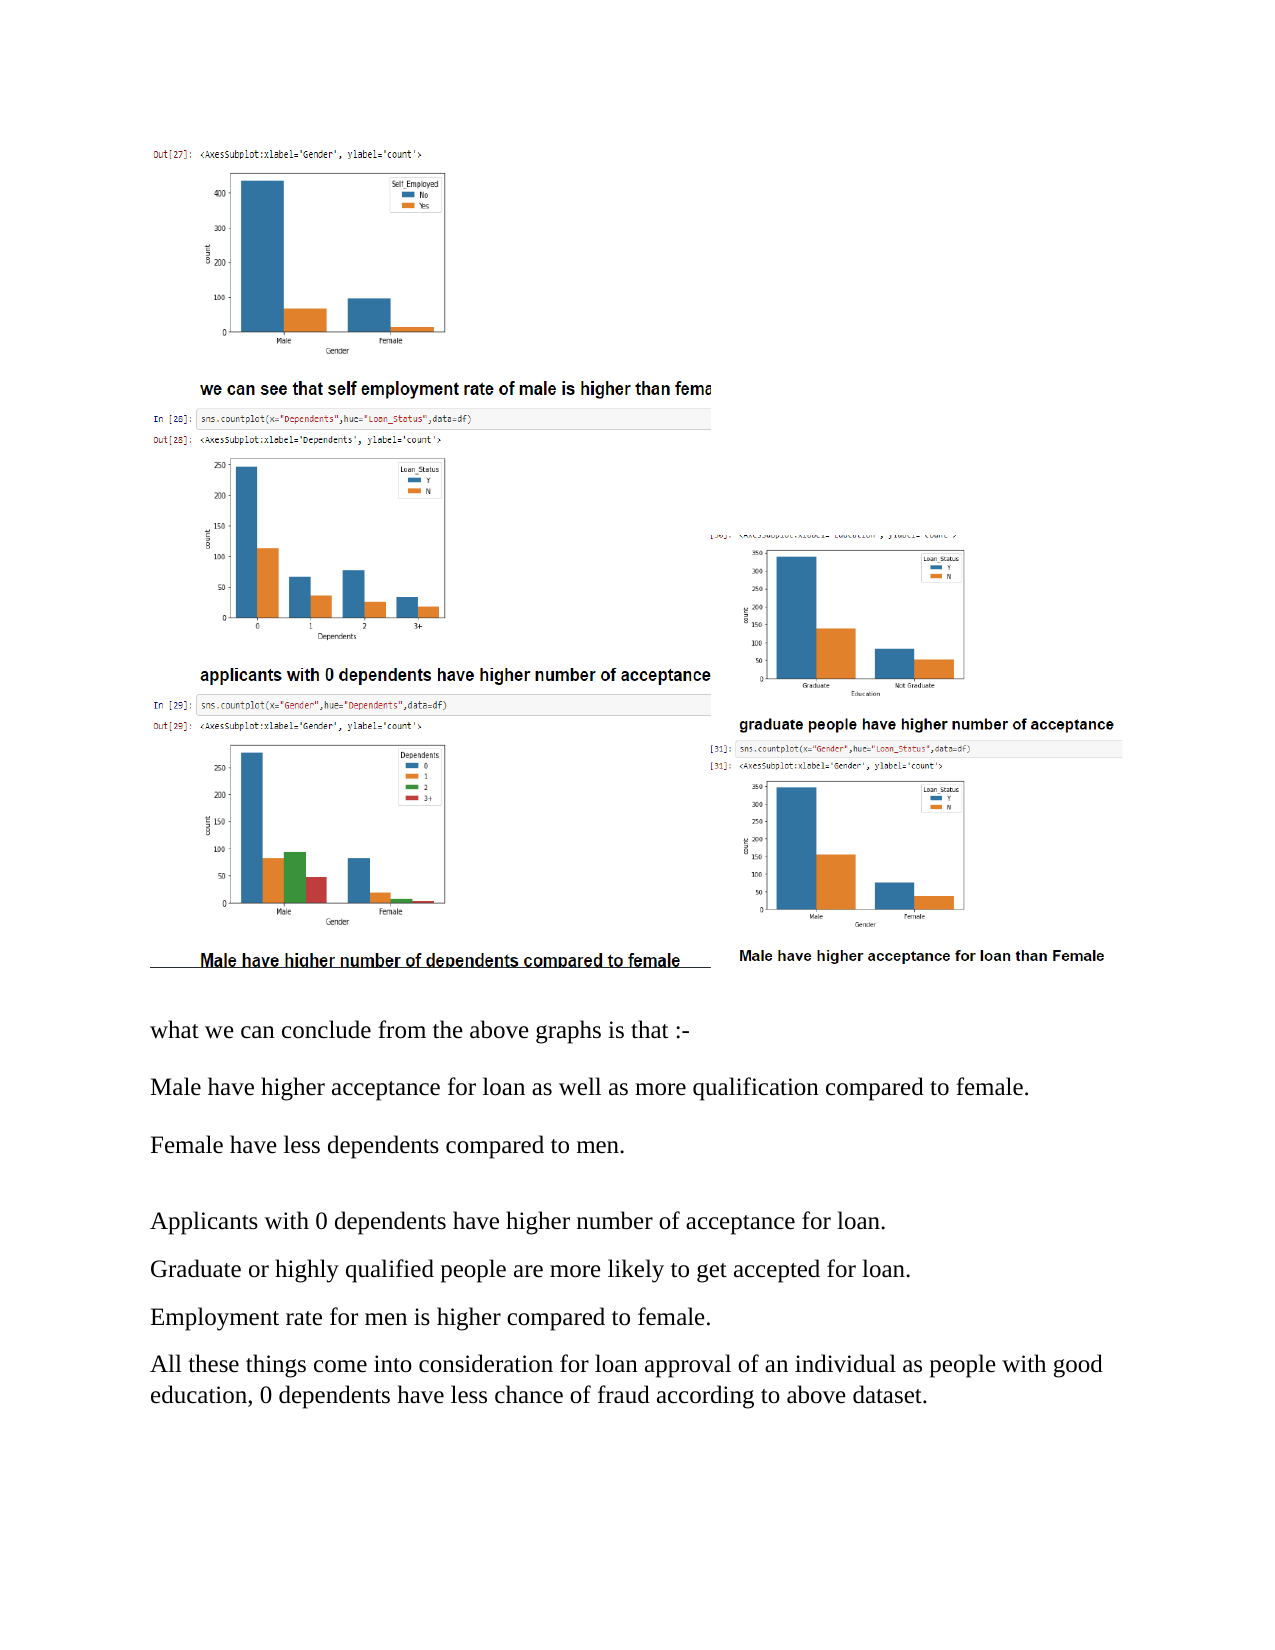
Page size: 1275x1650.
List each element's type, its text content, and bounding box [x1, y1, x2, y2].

text Graduate or highly qualified people are more likely to get accepted for loan. [150, 1254, 1125, 1283]
text Applicants with 0 dependents have higher number of acceptance for loan. [150, 1206, 1125, 1235]
text All these things come into consideration for loan approval of an individual as people with good education, 0 dependents have less chance of fraud according to above dataset. [150, 1349, 1125, 1409]
text what we can conclude from the above graphs is that :- [150, 1015, 1125, 1043]
text Male have higher acceptance for loan as well as more qualification compared to female. [150, 1072, 1125, 1101]
text Female have less dependents compared to men. [150, 1130, 1125, 1158]
text Employment rate for men is higher compared to female. [150, 1302, 1125, 1330]
picture [150, 150, 1123, 968]
